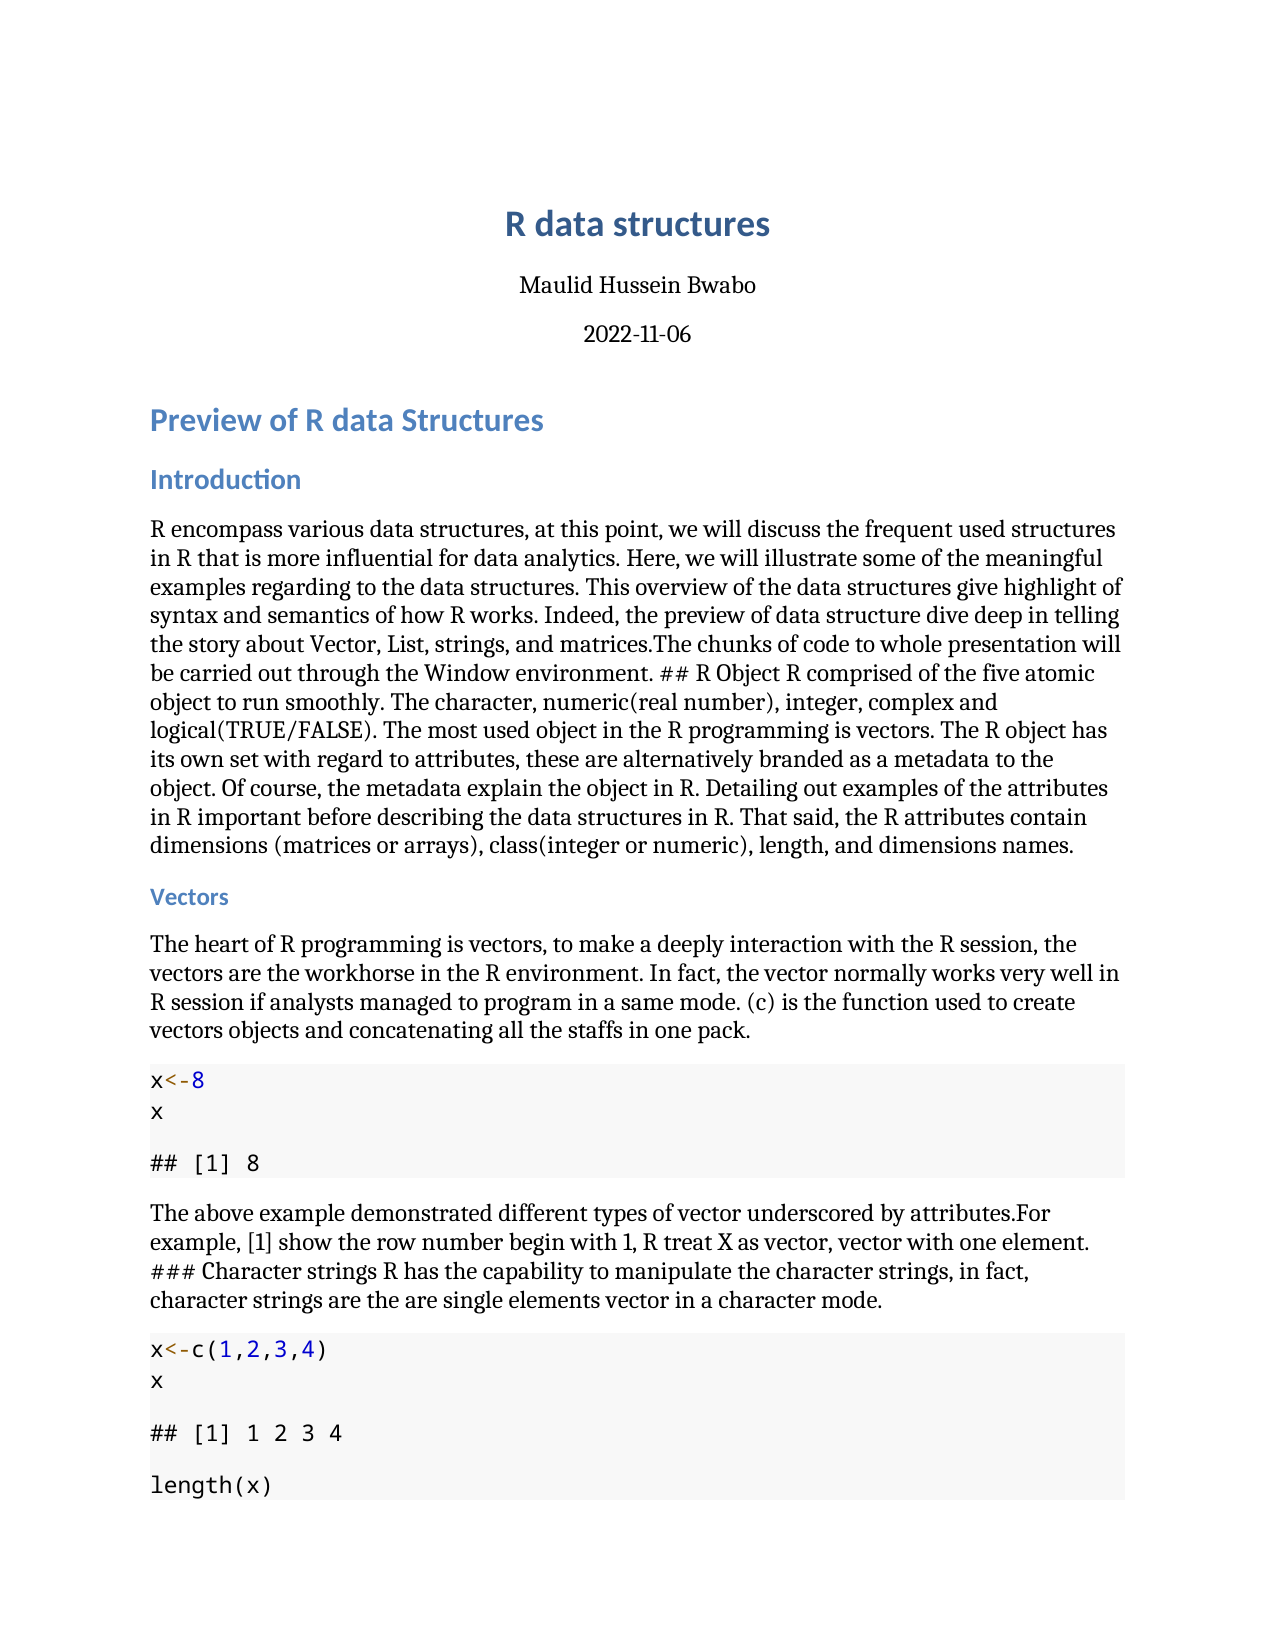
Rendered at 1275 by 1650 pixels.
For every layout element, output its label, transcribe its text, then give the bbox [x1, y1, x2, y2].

text x<-8 x [164, 1064, 1125, 1126]
text 2022-11-06 [150, 320, 1125, 349]
text length(x) [150, 1468, 1125, 1500]
text R encompass various data structures, at this point, we will discuss the frequent used structures in R that is more influential for data analytics. Here, we will illustrate some of the meaningful examples regarding to the data structures. This overview of the data structures give highlight of syntax and semantics of how R works. Indeed, the preview of data structure dive deep in telling the story about Vector, List, strings, and matrices.The chunks of code to whole presentation will be carried out through the Window environment. ## R Object R comprised of the five atomic object to run smoothly. The character, numeric(real number), integer, complex and logical(TRUE/FALSE). The most used object in the R programming is vectors. The R object has its own set with regard to attributes, these are alternatively branded as a metadata to the object. Of course, the metadata explain the object in R. Detailing out examples of the attributes in R important before describing the data structures in R. That said, the R attributes contain dimensions (matrices or arrays), class(integer or numeric), length, and dimensions names. [150, 515, 1125, 860]
title R data structures [150, 200, 1125, 246]
text x<-c(1,2,3,4) x [164, 1333, 1125, 1396]
subtitle Vectors [150, 881, 1125, 911]
text ## [1] 1 2 3 4 [150, 1416, 1125, 1448]
text Maulid Hussein Bwabo [150, 271, 1125, 299]
subtitle Preview of R data Structures [150, 399, 1125, 440]
text The above example demonstrated different types of vector underscored by attributes.For example, [1] show the row number begin with 1, R treat X as vector, vector with one element. ### Character strings R has the capability to manipulate the character strings, in fact, character strings are the are single elements vector in a character mode. [150, 1199, 1125, 1314]
text The heart of R programming is vectors, to make a deeply interaction with the R session, the vectors are the workhorse in the R environment. In fact, the vector normally works very well in R session if analysts managed to program in a same mode. (c) is the function used to create vectors objects and concatenating all the staffs in one pack. [150, 930, 1125, 1045]
text ## [1] 8 [150, 1147, 1125, 1178]
subtitle Introduction [150, 461, 1125, 496]
